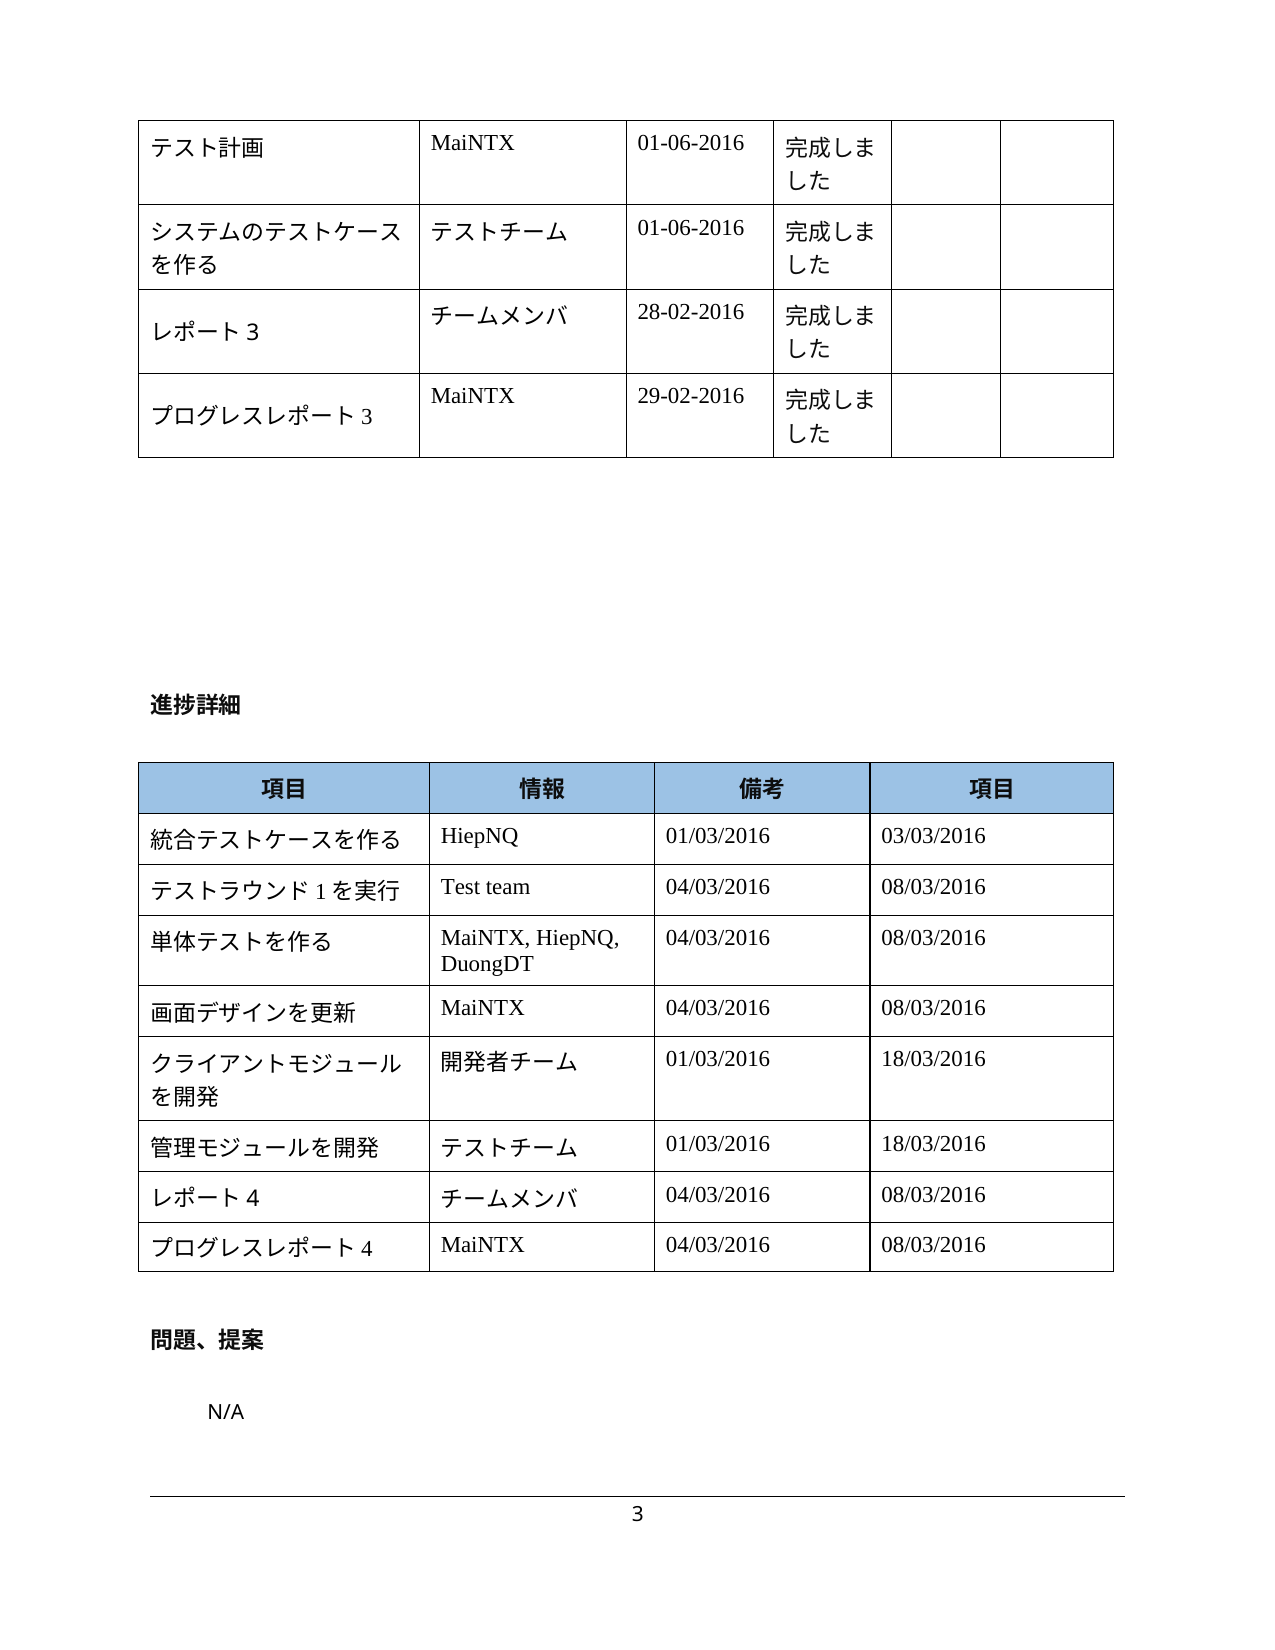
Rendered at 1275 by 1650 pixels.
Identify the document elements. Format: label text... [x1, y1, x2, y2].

table_cell チームメンバ [430, 1172, 654, 1222]
table_cell 08/03/2016 [871, 865, 1113, 915]
table_header 項目 [871, 763, 1113, 813]
table_cell テスト計画 [139, 121, 419, 204]
table_cell 01/03/2016 [655, 1121, 869, 1171]
table_cell 04/03/2016 [655, 1172, 869, 1222]
table_cell 01-06-2016 [627, 205, 773, 288]
table_header 情報 [430, 763, 654, 813]
table_cell [1001, 121, 1113, 204]
table_cell 完成しました [774, 290, 891, 373]
table_cell 04/03/2016 [655, 865, 869, 915]
table_cell [892, 374, 1000, 457]
text N/A [207, 1397, 1125, 1425]
table_cell レポート3 [139, 290, 419, 373]
table_cell プログレスレポート3 [139, 374, 419, 457]
table_cell 29-02-2016 [627, 374, 773, 457]
table_cell MaiNTX [420, 121, 626, 204]
table_cell [892, 121, 1000, 204]
table_cell チームメンバ [420, 290, 626, 373]
table_cell Test team [430, 865, 654, 915]
table_cell システムのテストケースを作る [139, 205, 419, 288]
table_cell HiepNQ [430, 814, 654, 864]
table_cell クライアントモジュールを開発 [139, 1037, 429, 1120]
table_cell 開発者チーム [430, 1037, 654, 1120]
table_cell 単体テストを作る [139, 916, 429, 985]
table_cell 01/03/2016 [655, 814, 869, 864]
table_cell 28-02-2016 [627, 290, 773, 373]
table_cell MaiNTX, HiepNQ, DuongDT [430, 916, 654, 985]
table_header 項目 [139, 763, 429, 813]
table_cell 統合テストケースを作る [139, 814, 429, 864]
table_cell レポート4 [139, 1172, 429, 1222]
table_cell MaiNTX [430, 1223, 654, 1271]
table_cell 08/03/2016 [871, 1172, 1113, 1222]
table_cell 18/03/2016 [871, 1037, 1113, 1120]
table_cell テストラウンド1を実行 [139, 865, 429, 915]
table_cell [1001, 205, 1113, 288]
subtitle 問題、提案 [150, 1322, 1125, 1355]
table_cell 管理モジュールを開発 [139, 1121, 429, 1171]
table_cell 完成しました [774, 121, 891, 204]
table_cell 画面デザインを更新 [139, 986, 429, 1036]
table_cell 04/03/2016 [655, 986, 869, 1036]
table_cell テストチーム [430, 1121, 654, 1171]
table_cell 01-06-2016 [627, 121, 773, 204]
table_cell [1001, 374, 1113, 457]
table_cell 完成しました [774, 205, 891, 288]
table_cell 08/03/2016 [871, 986, 1113, 1036]
table_cell テストチーム [420, 205, 626, 288]
table_cell 18/03/2016 [871, 1121, 1113, 1171]
table_cell [892, 205, 1000, 288]
table_cell 08/03/2016 [871, 1223, 1113, 1271]
table_cell [892, 290, 1000, 373]
table_cell 03/03/2016 [871, 814, 1113, 864]
table_cell 01/03/2016 [655, 1037, 869, 1120]
table_cell MaiNTX [430, 986, 654, 1036]
table_cell [1001, 290, 1113, 373]
table_cell 04/03/2016 [655, 916, 869, 985]
table_cell 完成しました [774, 374, 891, 457]
table_header 備考 [655, 763, 869, 813]
table_cell 04/03/2016 [655, 1223, 869, 1271]
subtitle 進捗詳細 [150, 687, 1125, 720]
table_cell 08/03/2016 [871, 916, 1113, 985]
table_cell プログレスレポート4 [139, 1223, 429, 1271]
table_cell MaiNTX [420, 374, 626, 457]
